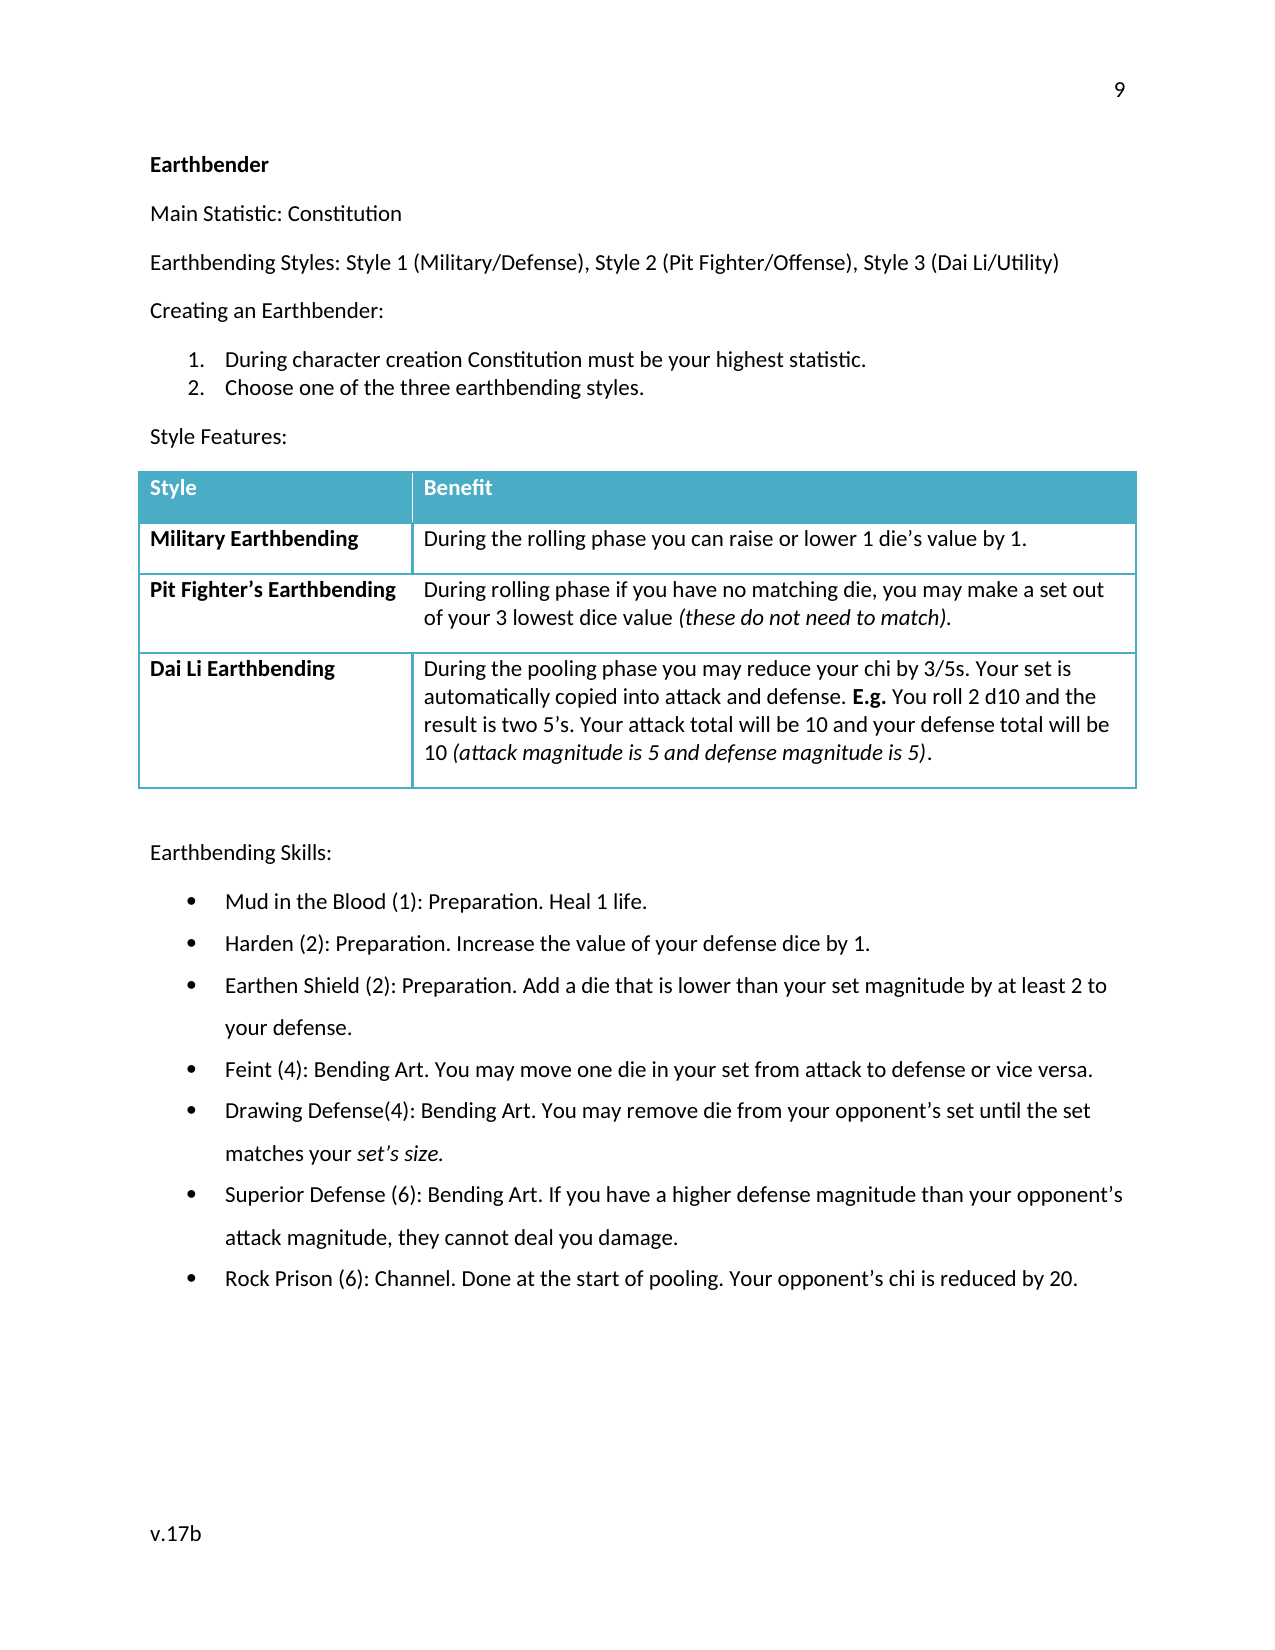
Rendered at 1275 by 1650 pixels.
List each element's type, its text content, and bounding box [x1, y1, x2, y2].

table_cell Military Earthbending [140, 524, 411, 573]
text Earthbender [150, 150, 1125, 178]
text Style Features: [150, 422, 1125, 450]
text Creating an Earthbender: [150, 297, 1125, 324]
list Rock Prison (6): Channel. Done at the start of pooling. Your opponent’s chi is reduced by 20. [187, 1264, 1125, 1293]
table_cell During the pooling phase you may reduce your chi by 3/5s. Your set is automatically copied into attack and defense. E.g. You roll 2 d10 and the result is two 5’s. Your attack total will be 10 and your defense total will be 10 (attack magnitude is 5 and defense magnitude is 5). [414, 654, 1135, 787]
text Earthbending Styles: Style 1 (Military/Defense), Style 2 (Pit Fighter/Offense), Style 3 (Dai Li/Utility) [150, 248, 1125, 276]
table_cell During the rolling phase you can raise or lower 1 die’s value by 1. [414, 524, 1135, 573]
text Earthbending Skills: [150, 838, 1125, 866]
list Superior Defense (6): Bending Art. If you have a higher defense magnitude than your opponent’s attack magnitude, they cannot deal you damage. [187, 1181, 1125, 1251]
list Mud in the Blood (1): Preparation. Heal 1 life. [187, 887, 1125, 915]
list Harden (2): Preparation. Increase the value of your defense dice by 1. [187, 929, 1125, 957]
list Drawing Defense(4): Bending Art. You may remove die from your opponent’s set until the set matches your set’s size. [187, 1097, 1125, 1167]
table_header Benefit [413, 473, 1135, 522]
list Earthen Shield (2): Preparation. Add a die that is lower than your set magnitude by at least 2 to your defense. [187, 971, 1125, 1041]
table_header Style [140, 473, 412, 522]
list During character creation Constitution must be your highest statistic. [187, 345, 1125, 373]
table_cell During rolling phase if you have no matching die, you may make a set out of your 3 lowest dice value (these do not need to match). [413, 575, 1135, 652]
table_cell Dai Li Earthbending [140, 654, 411, 787]
table_cell Pit Fighter’s Earthbending [140, 575, 412, 652]
text Main Statistic: Constitution [150, 199, 1125, 227]
list Feint (4): Bending Art. You may move one die in your set from attack to defense or vice versa. [187, 1055, 1125, 1083]
list Choose one of the three earthbending styles. [187, 373, 1125, 401]
